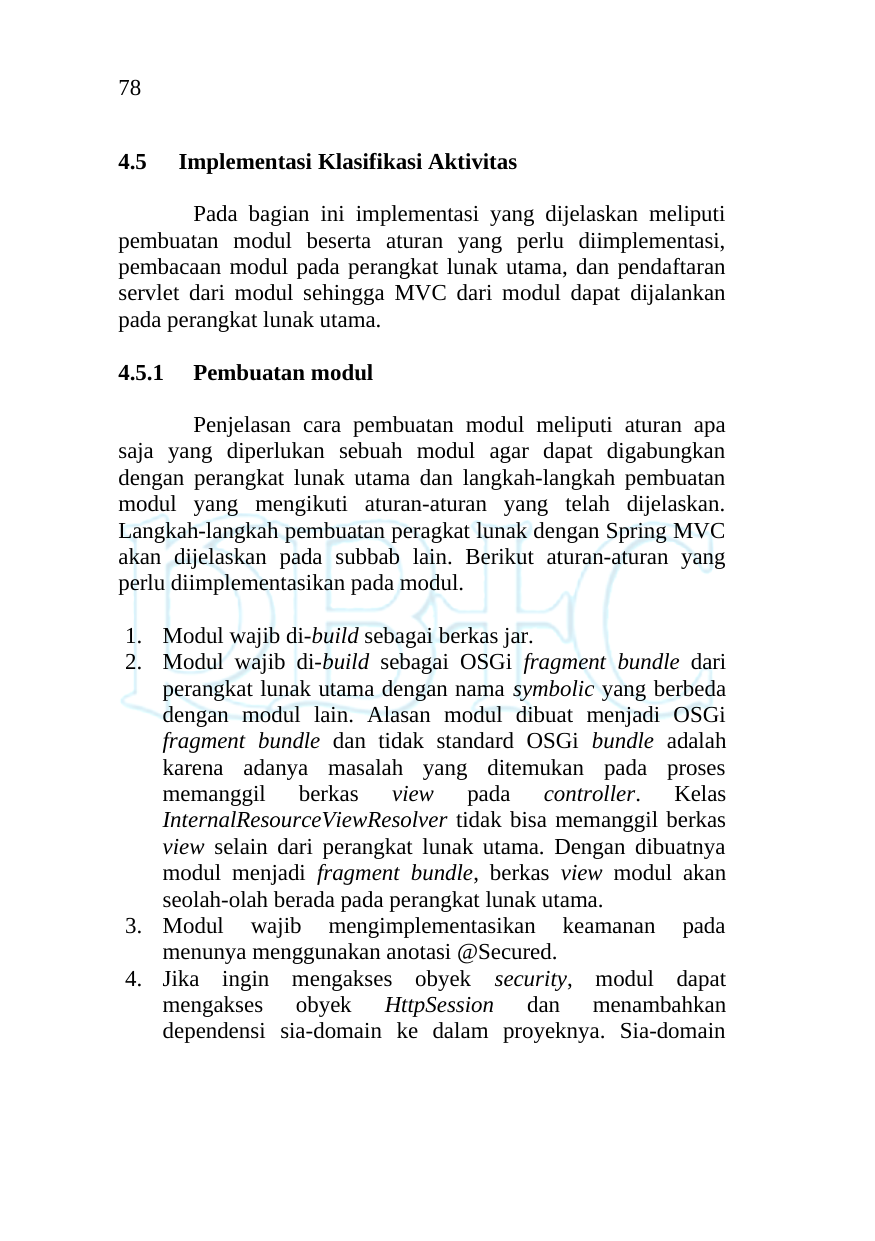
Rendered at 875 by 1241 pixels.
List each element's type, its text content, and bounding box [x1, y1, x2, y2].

list Modul wajib mengimplementasikan keamanan pada menunya menggunakan anotasi @Secured. [125, 912, 726, 965]
text Pada bagian ini implementasi yang dijelaskan meliputi pembuatan modul beserta aturan yang perlu diimplementasi, pembacaan modul pada perangkat lunak utama, dan pendaftaran servlet dari modul sehingga MVC dari modul dapat dijalankan pada perangkat lunak utama. [118, 200, 726, 332]
subtitle Pembuatan modul [118, 358, 726, 385]
list Modul wajib di-build sebagai berkas jar. [125, 622, 726, 648]
list Modul wajib di-build sebagai OSGi fragment bundle dari perangkat lunak utama dengan nama symbolic yang berbeda dengan modul lain. Alasan modul dibuat menjadi OSGi fragment bundle dan tidak standard OSGi bundle adalah karena adanya masalah yang ditemukan pada proses memanggil berkas view pada controller. Kelas InternalResourceViewResolver tidak bisa memanggil berkas view selain dari perangkat lunak utama. Dengan dibuatnya modul menjadi fragment bundle, berkas view modul akan seolah-olah berada pada perangkat lunak utama. [125, 648, 726, 912]
text Penjelasan cara pembuatan modul meliputi aturan apa saja yang diperlukan sebuah modul agar dapat digabungkan dengan perangkat lunak utama dan langkah-langkah pembuatan modul yang mengikuti aturan-aturan yang telah dijelaskan. Langkah-langkah pembuatan peragkat lunak dengan Spring MVC akan dijelaskan pada subbab lain. Berikut aturan-aturan yang perlu diimplementasikan pada modul. [118, 411, 726, 596]
subtitle Implementasi Klasifikasi Aktivitas [118, 148, 726, 174]
